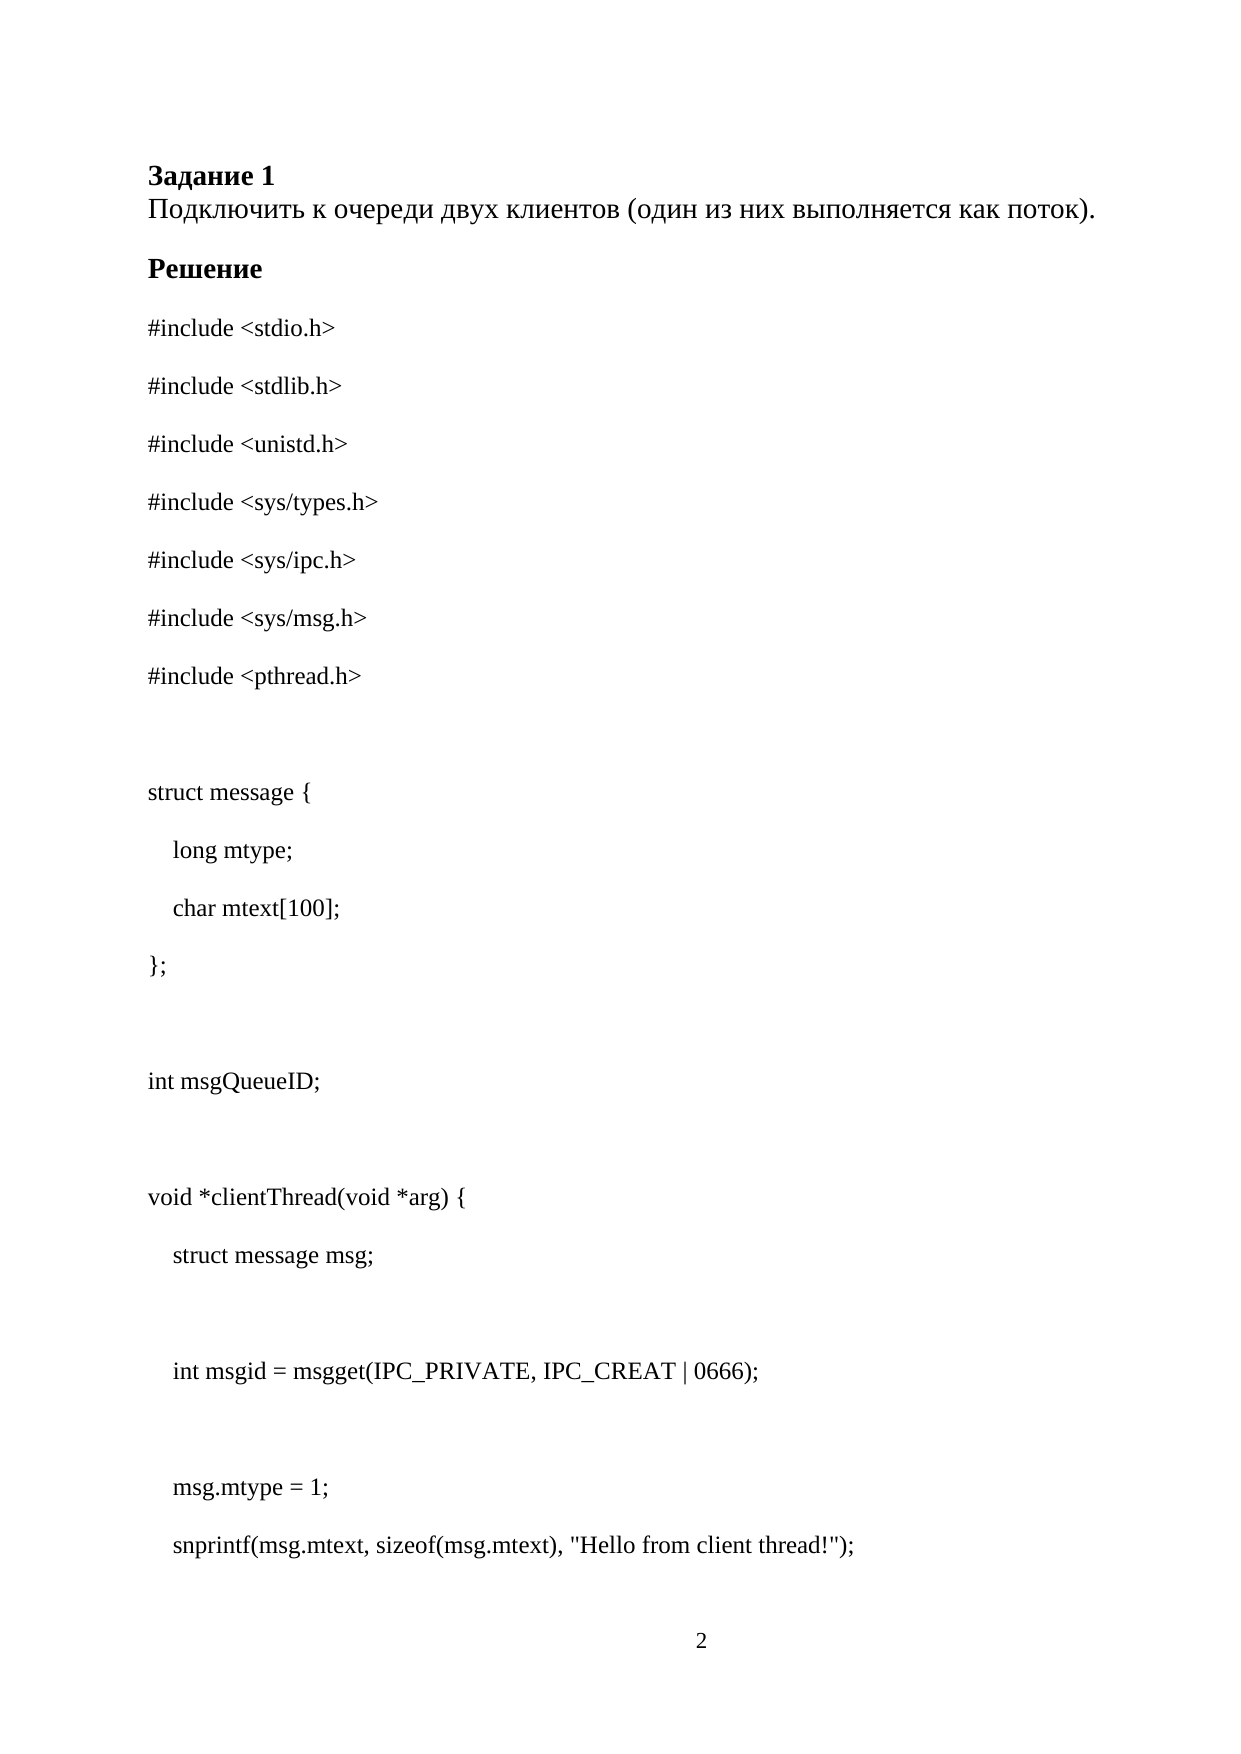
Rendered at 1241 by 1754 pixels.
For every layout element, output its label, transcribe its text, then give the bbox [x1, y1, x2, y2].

text struct message { [148, 777, 1181, 806]
text long mtype; [148, 835, 1181, 863]
text #include <unistd.h> [148, 429, 1181, 458]
text int msgid = msgget(IPC_PRIVATE, IPC_CREAT | 0666); [148, 1356, 1181, 1385]
text Подключить к очереди двух клиентов (один из них выполняется как поток). [148, 191, 1181, 225]
text }; [148, 951, 1181, 979]
text Задание 1 [148, 158, 1181, 191]
text #include <stdio.h> [148, 313, 1181, 342]
text #include <pthread.h> [148, 661, 1181, 690]
text msg.mtype = 1; [148, 1472, 1181, 1501]
text snprintf(msg.mtext, sizeof(msg.mtext), "Hello from client thread!"); [148, 1530, 1181, 1558]
text char mtext[100]; [148, 893, 1181, 921]
text struct message msg; [148, 1240, 1181, 1269]
text Решение [148, 251, 1181, 284]
text #include <sys/types.h> [148, 487, 1181, 516]
text #include <sys/ipc.h> [148, 545, 1181, 574]
text #include <sys/msg.h> [148, 603, 1181, 632]
text #include <stdlib.h> [148, 371, 1181, 400]
text int msgQueueID; [148, 1066, 1181, 1095]
text void *clientThread(void *arg) { [148, 1182, 1181, 1211]
